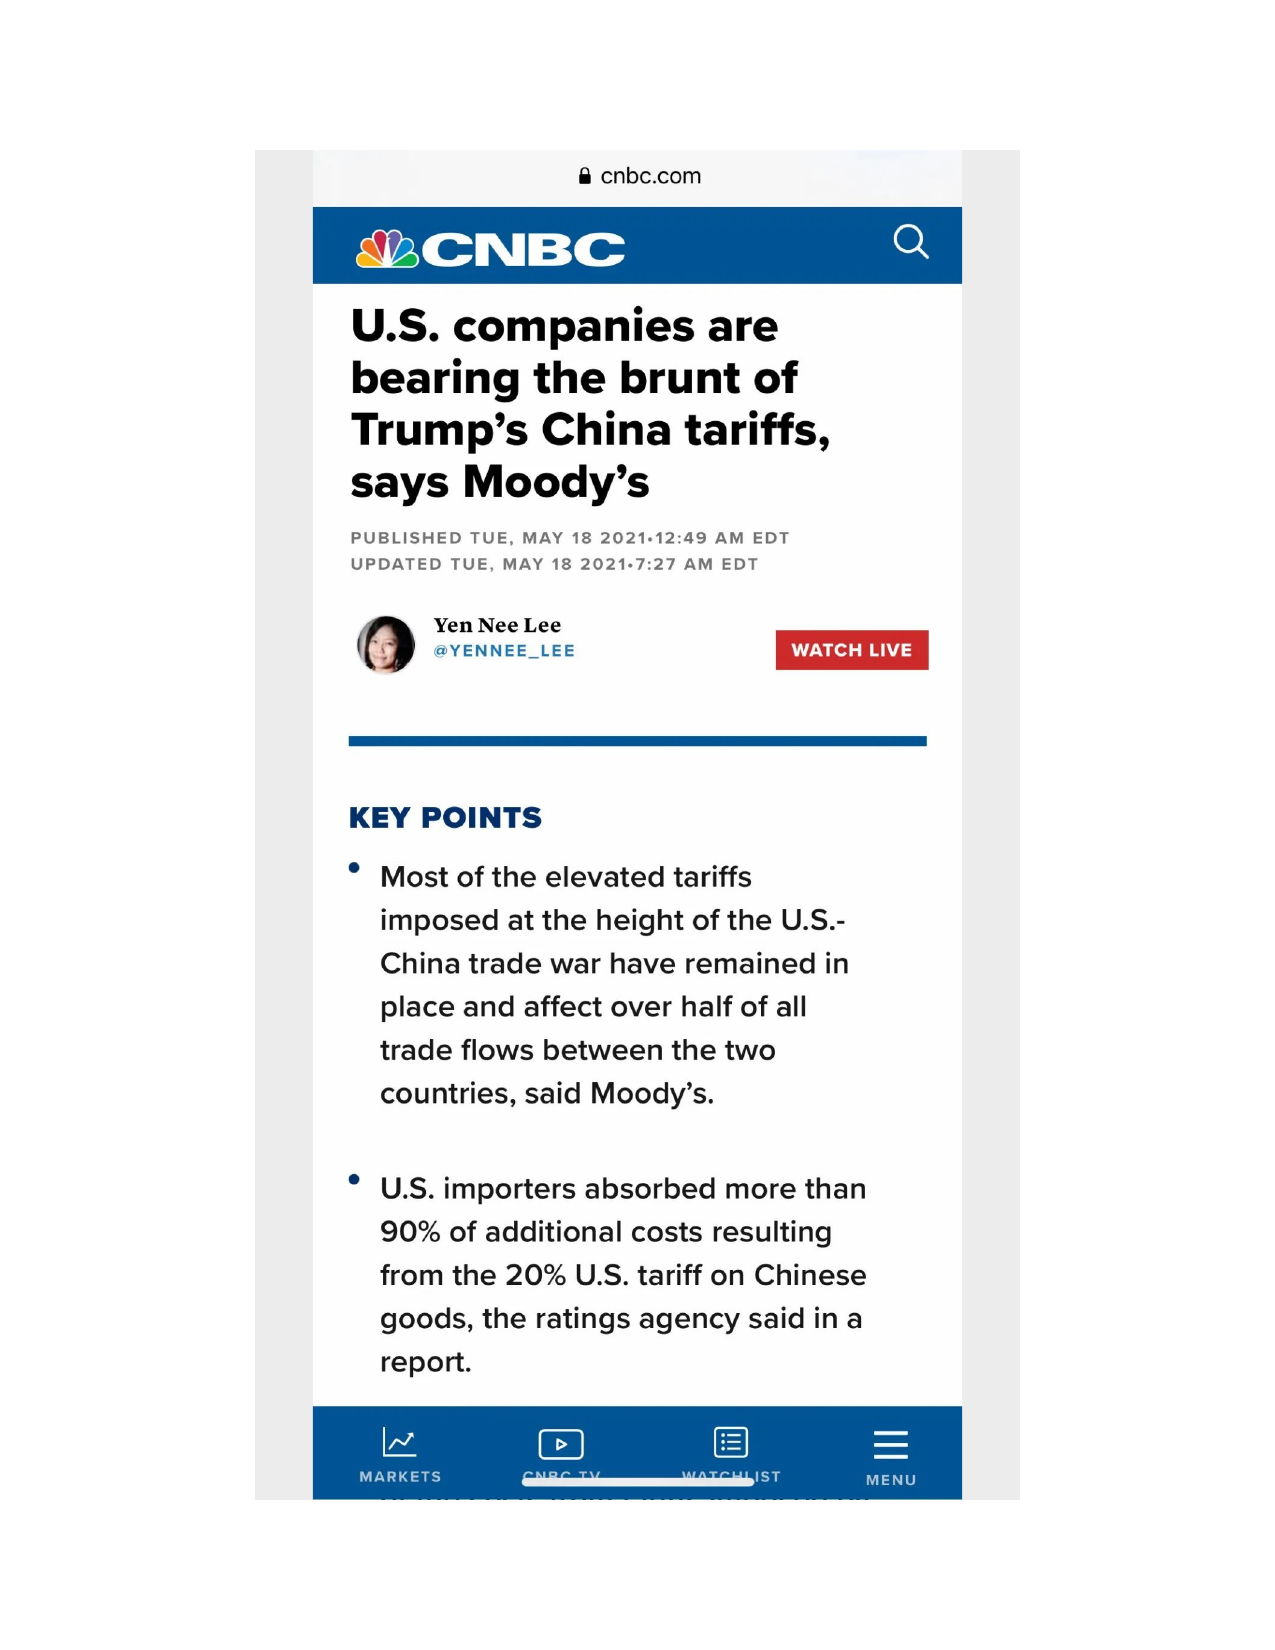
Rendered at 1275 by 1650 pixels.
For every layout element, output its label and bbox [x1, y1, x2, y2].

picture [312, 150, 963, 1500]
